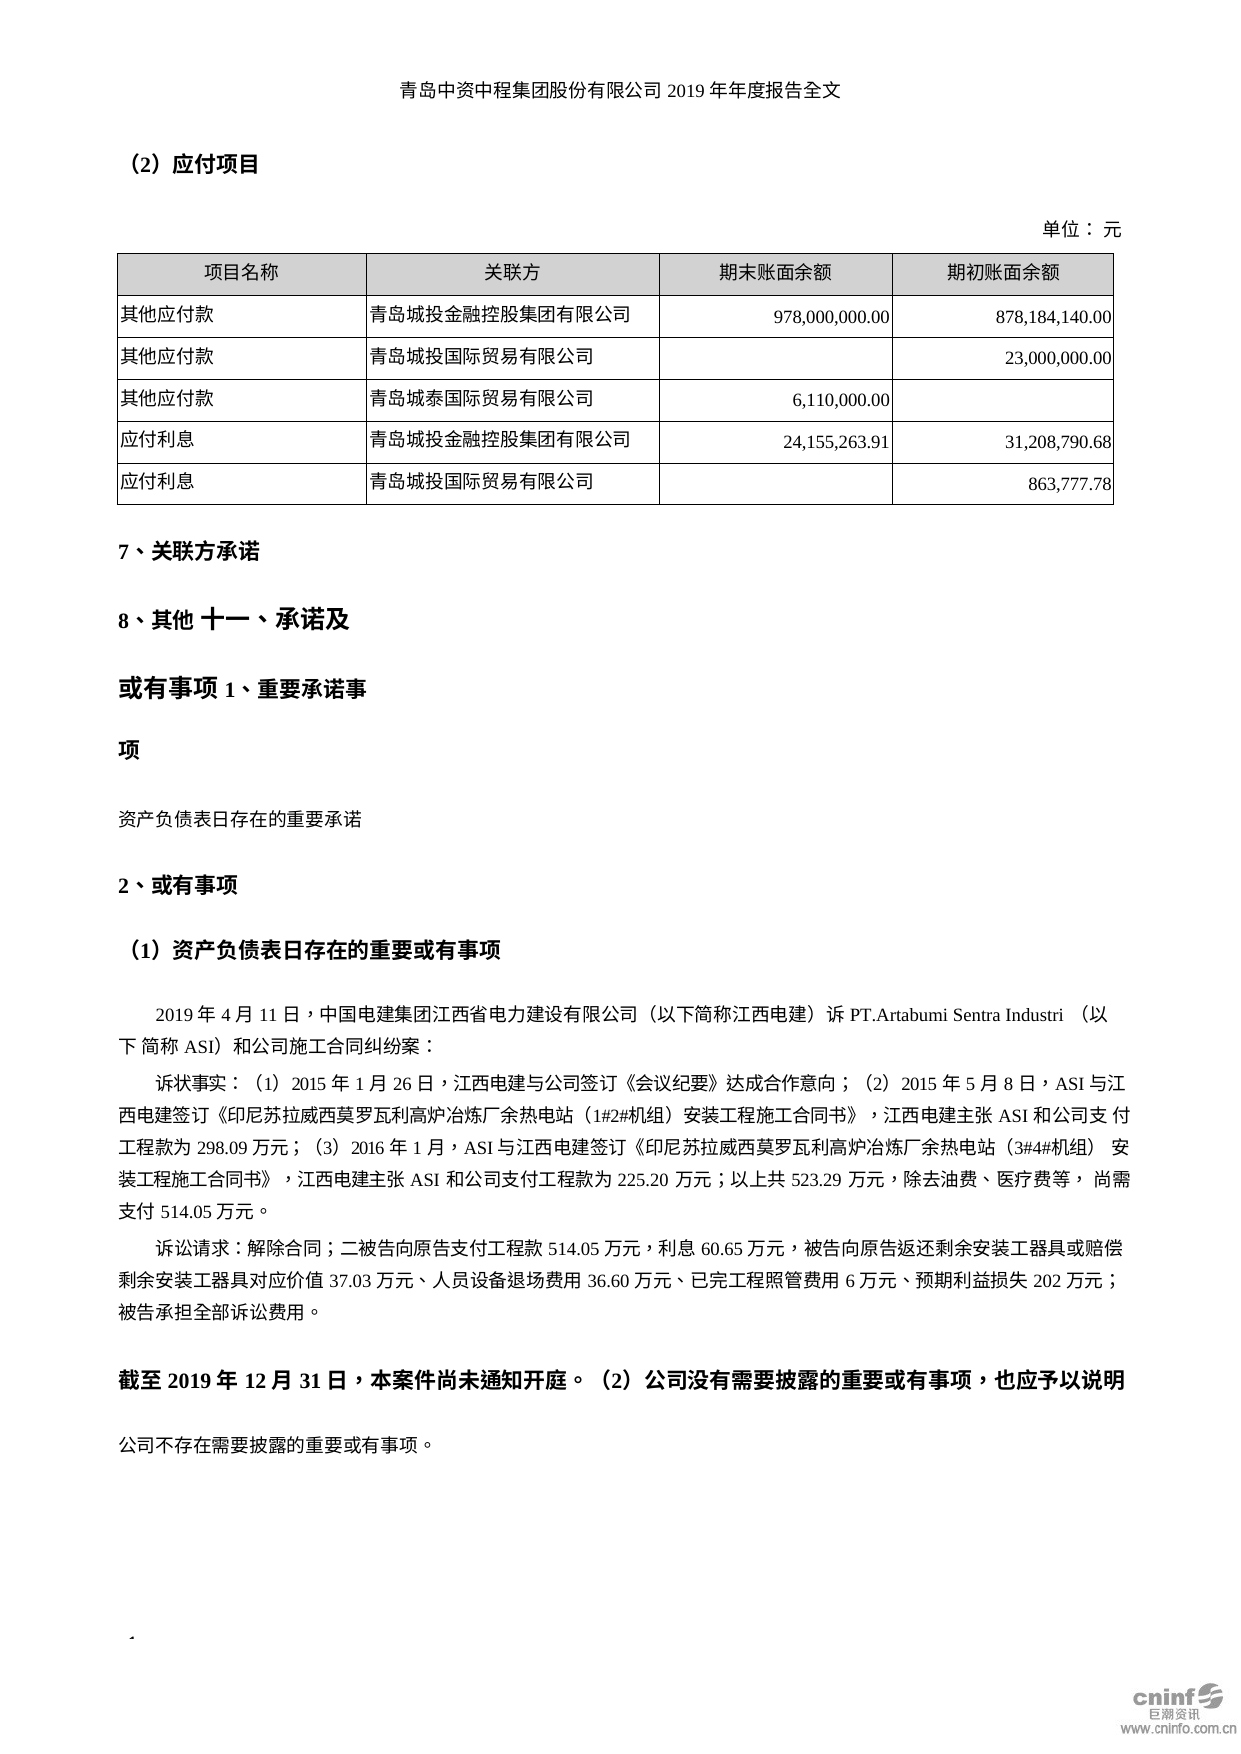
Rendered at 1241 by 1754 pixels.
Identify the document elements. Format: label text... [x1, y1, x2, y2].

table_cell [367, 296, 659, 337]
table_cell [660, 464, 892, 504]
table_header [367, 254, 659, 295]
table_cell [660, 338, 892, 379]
text 单位： 元 [102, 216, 1122, 241]
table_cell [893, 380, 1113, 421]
picture [1115, 1680, 1240, 1737]
subtitle 2、或有事项 [118, 870, 1240, 899]
text 诉状事实：（1）2015 年 1 月 26 日，江西电建与公司签订《会议纪要》达成合作意向；（2）2015 年 5 月 8 日，ASI 与江 西电建签订《印尼苏拉威西莫罗瓦利高炉冶炼厂余热电站（1#2#机组）安装工程施工合同书》，江西电建主张 ASI 和公司支 付工程款为 298.09 万元；（3）2016 年 1 月，ASI 与江西电建签订《印尼苏拉威西莫罗瓦利高炉冶炼厂余热电站（3#4#机组） 安装工程施工合同书》，江西电建主张 ASI 和公司支付工程款为 225.20 万元；以上共 523.29 万元，除去油费、医疗费等， 尚需支付 514.05 万元。 [118, 1071, 1132, 1224]
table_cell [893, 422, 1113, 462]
subtitle （1）资产负债表日存在的重要或有事项 [118, 934, 1240, 964]
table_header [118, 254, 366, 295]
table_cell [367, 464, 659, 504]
text 剩余安装工器具对应价值 37.03 万元、人员设备退场费用 36.60 万元、已完工程照管费用 6 万元、预期利益损失 202 万元； 被告承担全部诉讼费用。 [118, 1268, 1123, 1325]
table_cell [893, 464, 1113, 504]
text 8、其他 十一、承诺及或有事项 1、重要承诺事项 [118, 601, 371, 765]
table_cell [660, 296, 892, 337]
text 诉讼请求：解除合同；二被告向原告支付工程款 514.05 万元，利息 60.65 万元，被告向原告返还剩余安装工器具或赔偿 [156, 1236, 1240, 1261]
subtitle 截至 2019 年 12 月 31 日，本案件尚未通知开庭。（2）公司没有需要披露的重要或有事项，也应予以说明 [118, 1365, 1240, 1395]
subtitle （2）应付项目 [118, 149, 1240, 179]
subtitle 7、关联方承诺 [118, 536, 1240, 566]
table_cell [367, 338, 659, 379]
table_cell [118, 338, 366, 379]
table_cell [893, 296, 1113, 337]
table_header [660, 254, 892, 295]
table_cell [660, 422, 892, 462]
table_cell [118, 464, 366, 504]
text 资产负债表日存在的重要承诺 [118, 806, 1240, 832]
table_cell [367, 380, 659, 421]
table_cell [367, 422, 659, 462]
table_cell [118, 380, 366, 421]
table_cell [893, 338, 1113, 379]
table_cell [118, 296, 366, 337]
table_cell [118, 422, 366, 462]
text 2019 年 4 月 11 日，中国电建集团江西省电力建设有限公司（以下简称江西电建）诉 PT.Artabumi Sentra Industri （以下 简称 ASI）和公司施工合同纠纷案： [118, 1002, 1123, 1059]
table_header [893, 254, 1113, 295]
text 公司不存在需要披露的重要或有事项。 [118, 1432, 1240, 1457]
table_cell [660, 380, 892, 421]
